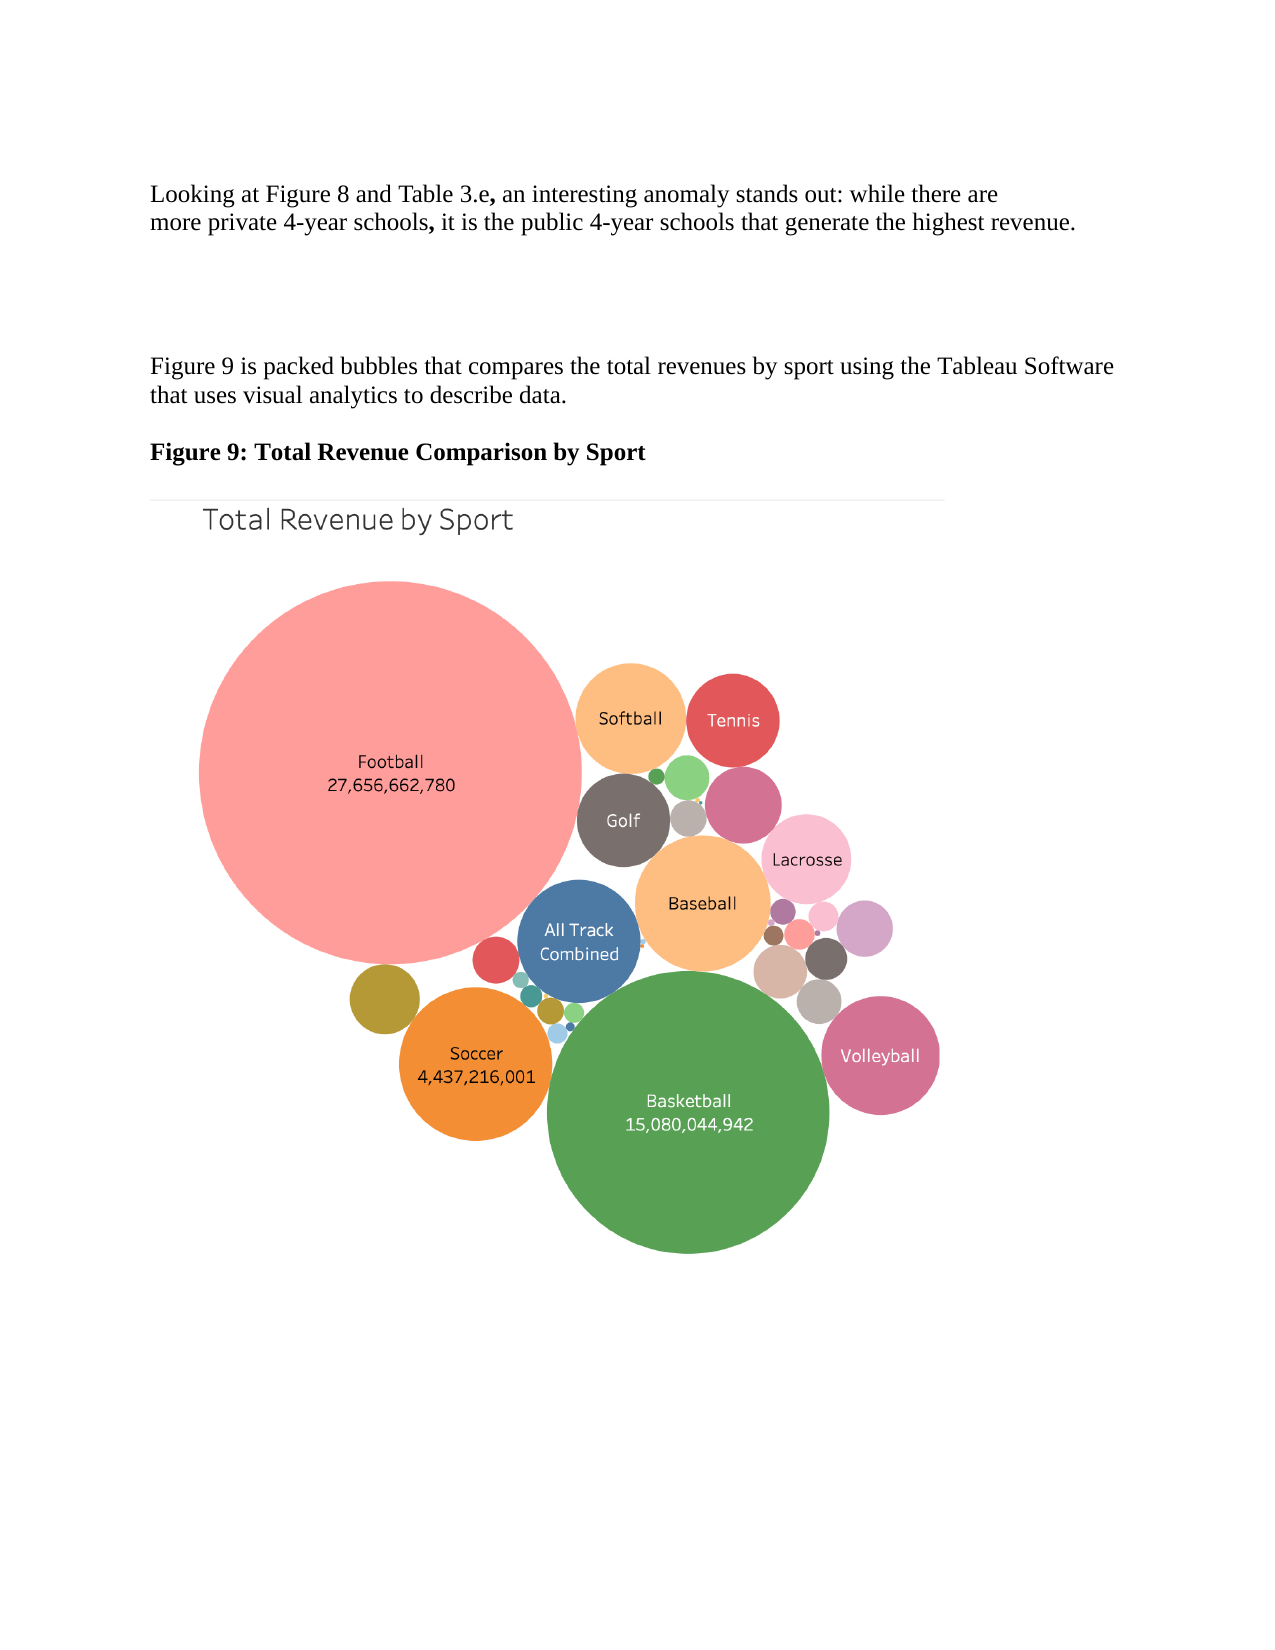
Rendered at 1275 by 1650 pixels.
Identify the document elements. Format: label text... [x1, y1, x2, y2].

list Figure 9: Total Revenue Comparison by Sport [150, 437, 1125, 466]
list Figure 9 is packed bubbles that compares the total revenues by sport using the Tableau Software that uses visual analytics to describe data. [150, 351, 1125, 409]
list Looking at Figure 8 and Table 3.e, an interesting anomaly stands out: while there are more private 4-year schools, it is the public 4-year schools that generate the highest revenue. [150, 179, 1125, 236]
picture [150, 495, 945, 1264]
